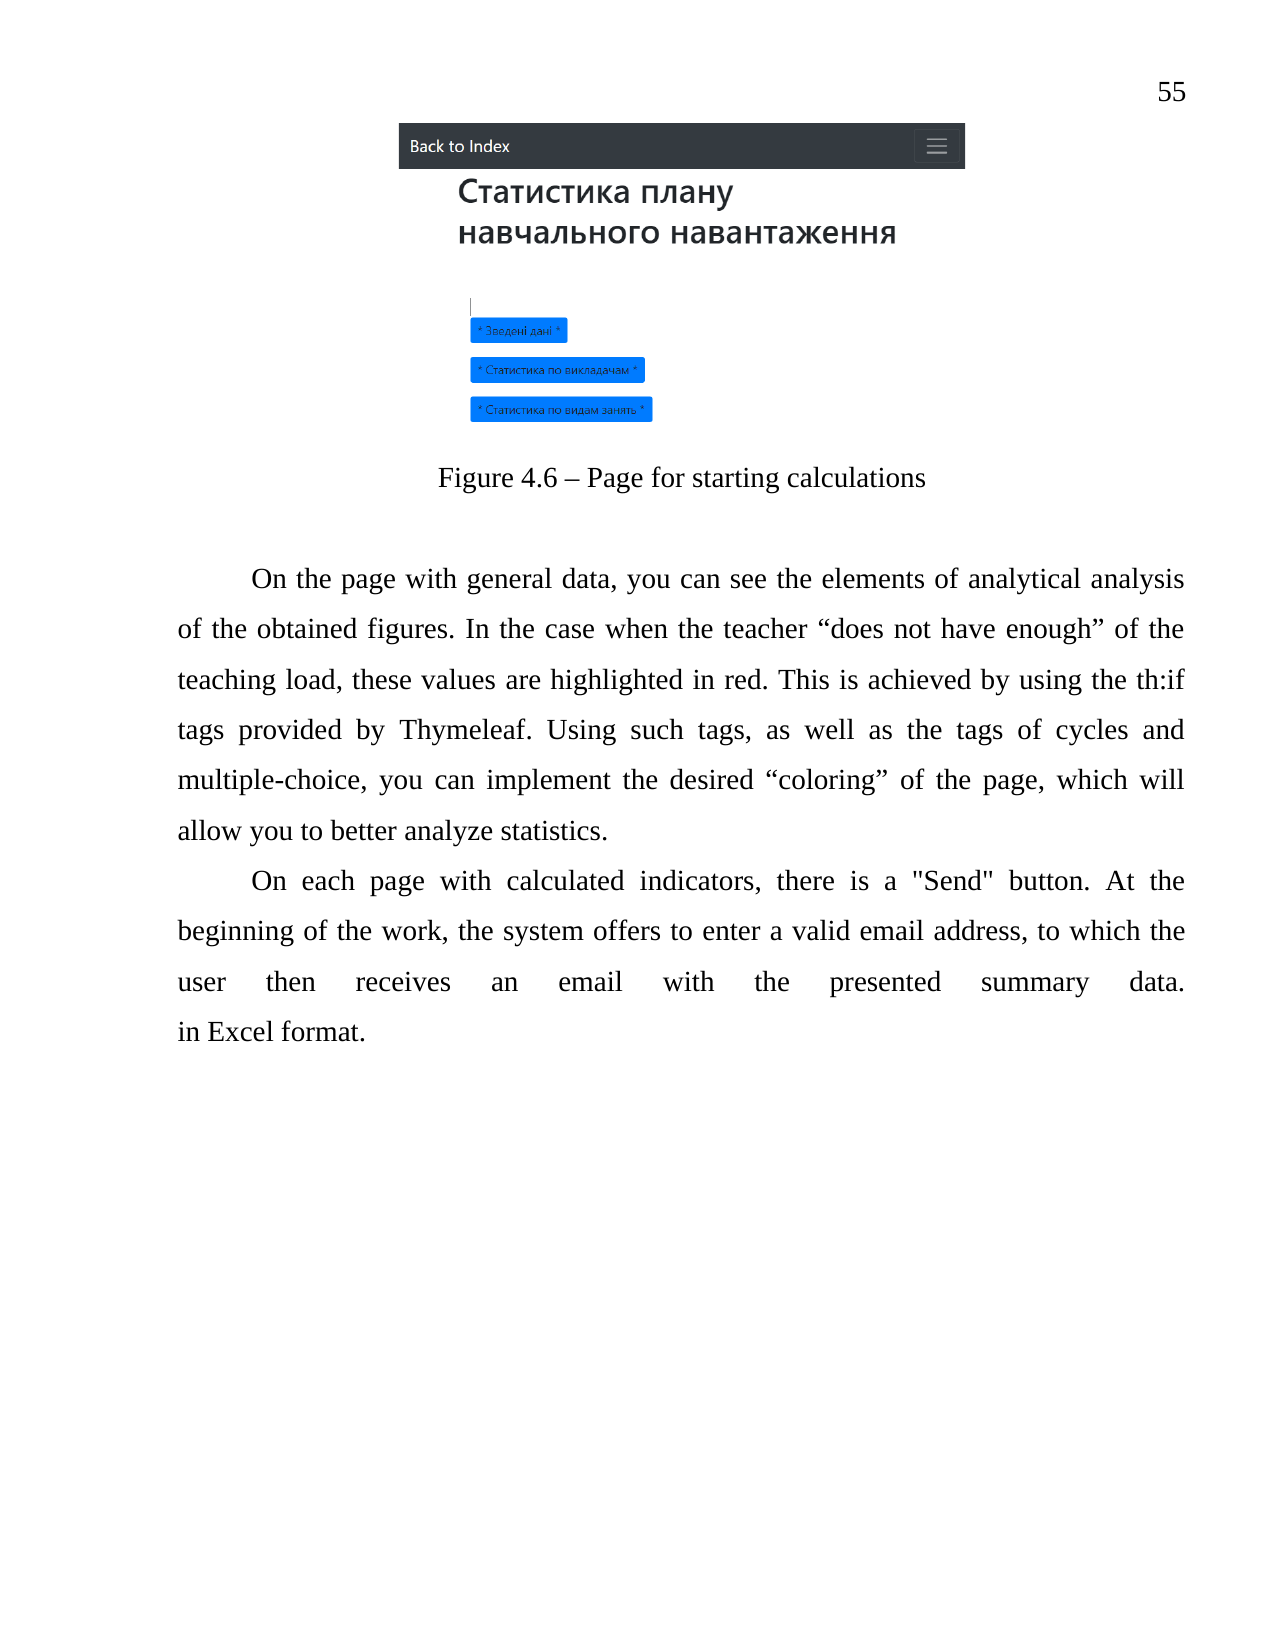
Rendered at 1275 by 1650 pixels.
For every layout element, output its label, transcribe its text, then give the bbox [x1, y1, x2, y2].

text Figure 4.6 – Page for starting calculations [177, 461, 1186, 494]
text On each page with calculated indicators, there is a "Send" button. At the beginning of the work, the system offers to enter a valid email address, to which the user then receives an email with the presented summary data. in Excel format. [177, 863, 1186, 1047]
text On the page with general data, you can see the elements of analytical analysis of the obtained figures. In the case when the teacher “does not have enough” of the teaching load, these values ​​are highlighted in red. This is achieved by using the th:if tags provided by Thymeleаf. Using such tags, as well as the tags of cycles and multiple-choice, you can implement the desired “coloring” of the page, which will allow you to better analyze statistics. [177, 561, 1186, 846]
picture [398, 123, 966, 444]
